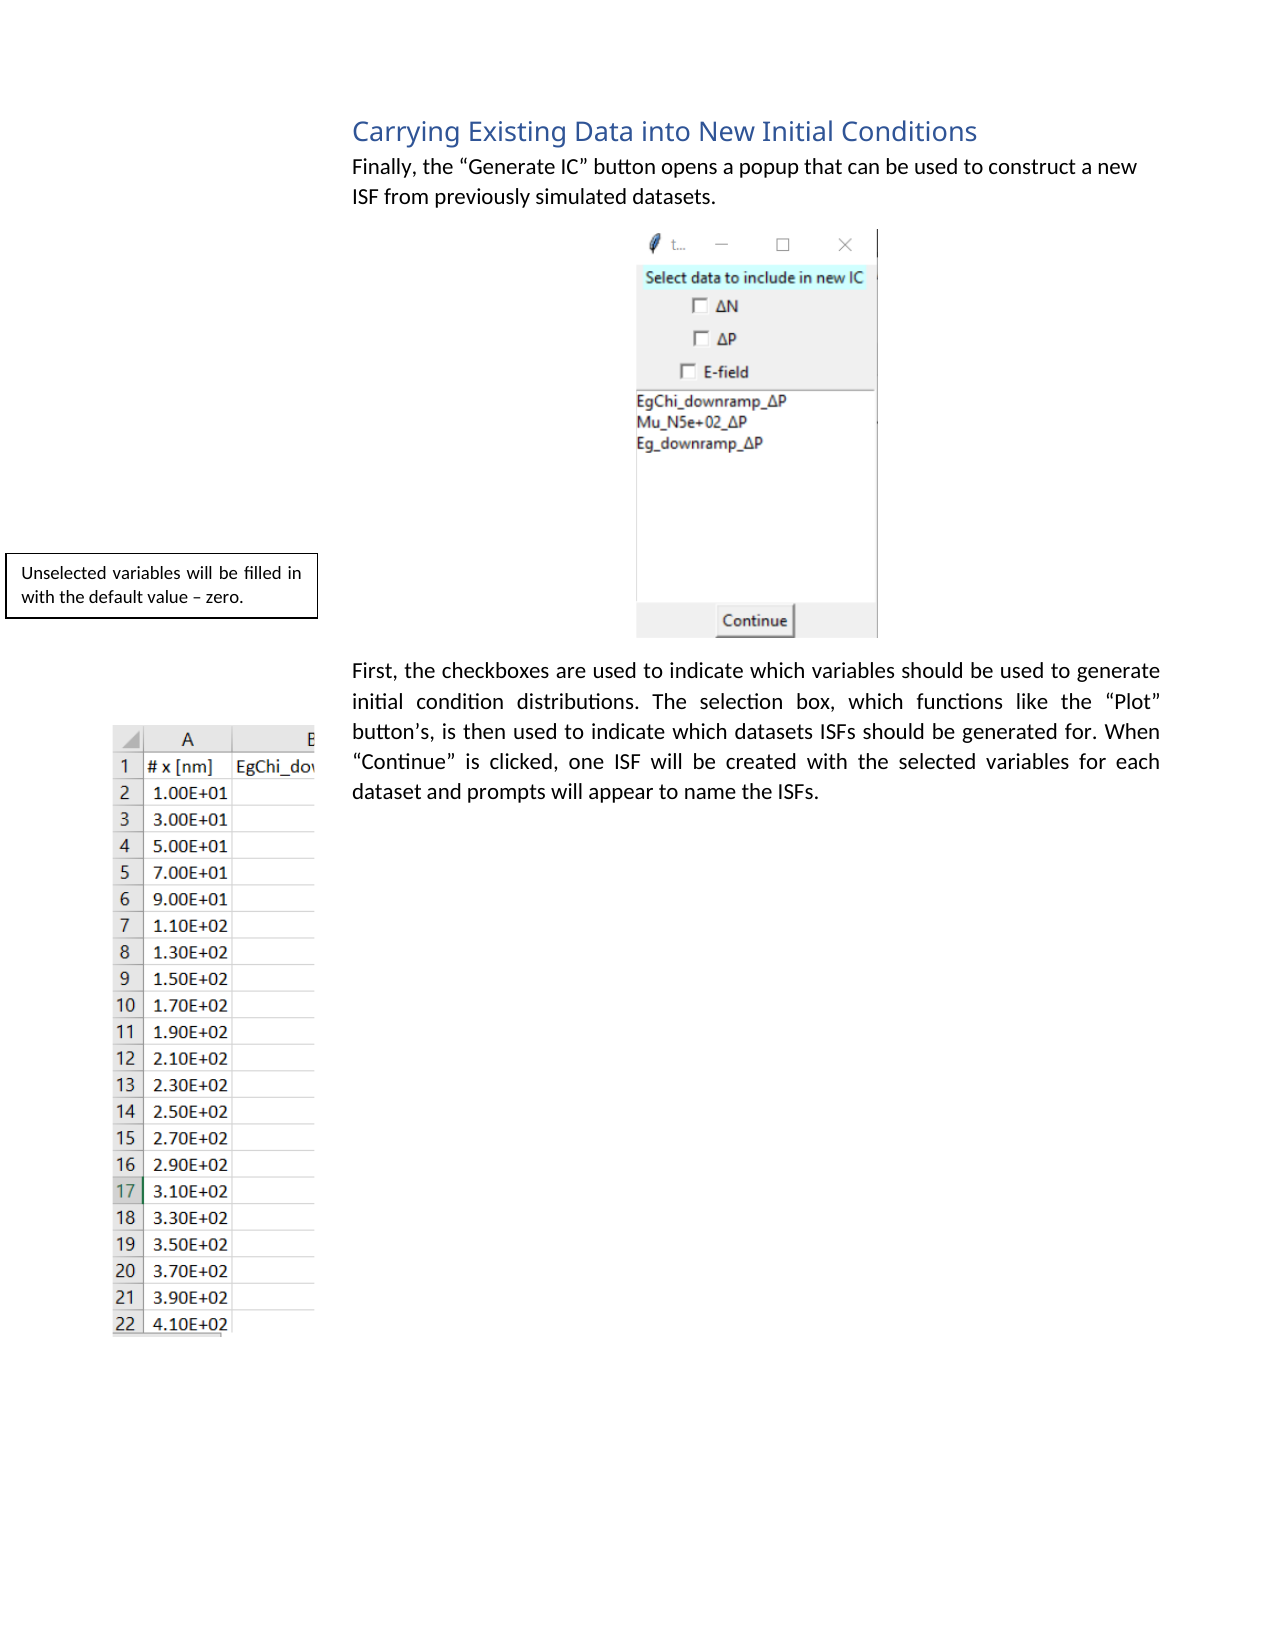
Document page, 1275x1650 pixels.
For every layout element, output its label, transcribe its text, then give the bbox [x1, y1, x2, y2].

picture [636, 229, 878, 638]
picture [112, 725, 315, 1337]
subtitle Carrying Existing Data into New Initial Conditions [352, 112, 1162, 149]
text Finally, the “Generate IC” button opens a popup that can be used to construct a new ISF from previously simulated datasets. [352, 152, 1162, 211]
text First, the checkboxes are used to indicate which variables should be used to generate initial condition distributions. The selection box, which functions like the “Plot” button’s, is then used to indicate which datasets ISFs should be generated for. When “Continue” is clicked, one ISF will be created with the selected variables for each dataset and prompts will appear to name the ISFs. [352, 657, 1162, 806]
